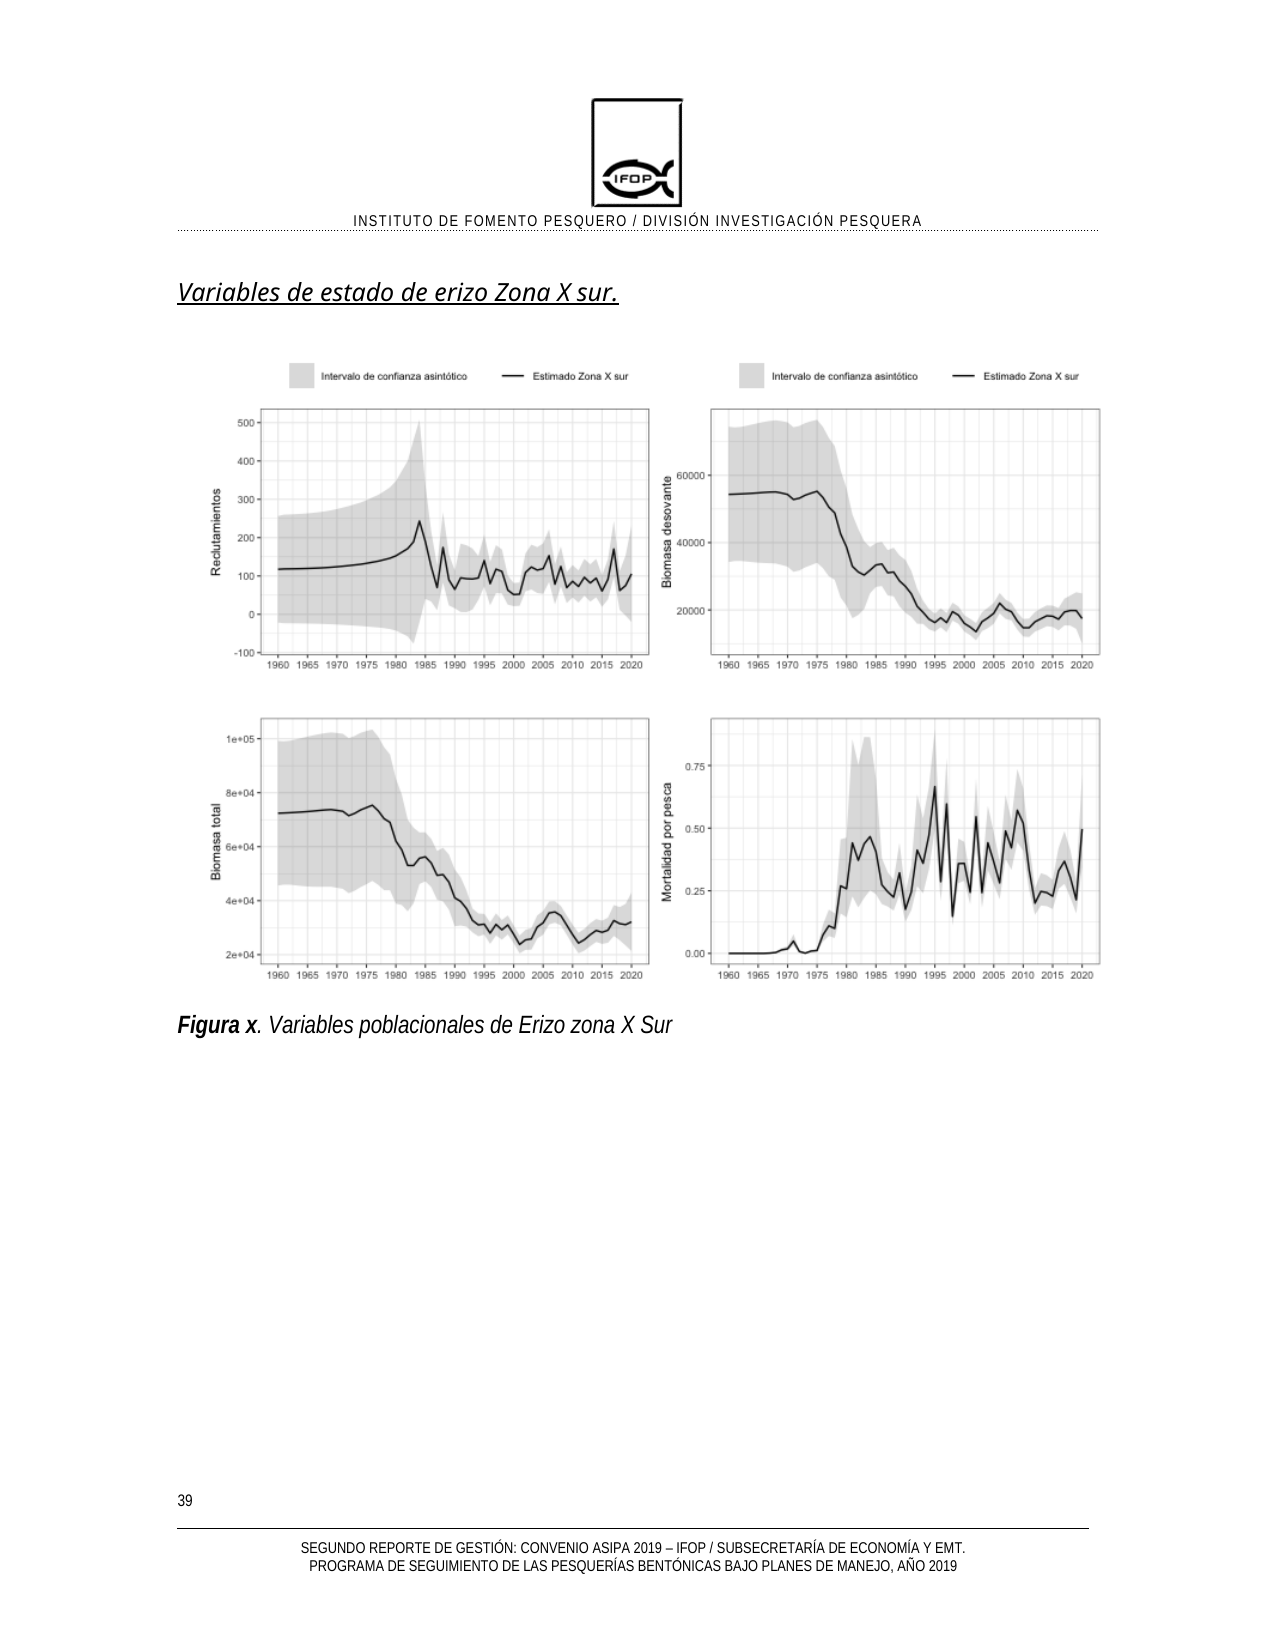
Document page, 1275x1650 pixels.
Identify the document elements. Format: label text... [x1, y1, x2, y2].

picture [590, 97, 685, 212]
picture [196, 320, 1115, 1010]
text Figura x. Variables poblacionales de Erizo zona X Sur [177, 1010, 1098, 1038]
subtitle Variables de estado de erizo Zona X sur. [177, 274, 1098, 308]
